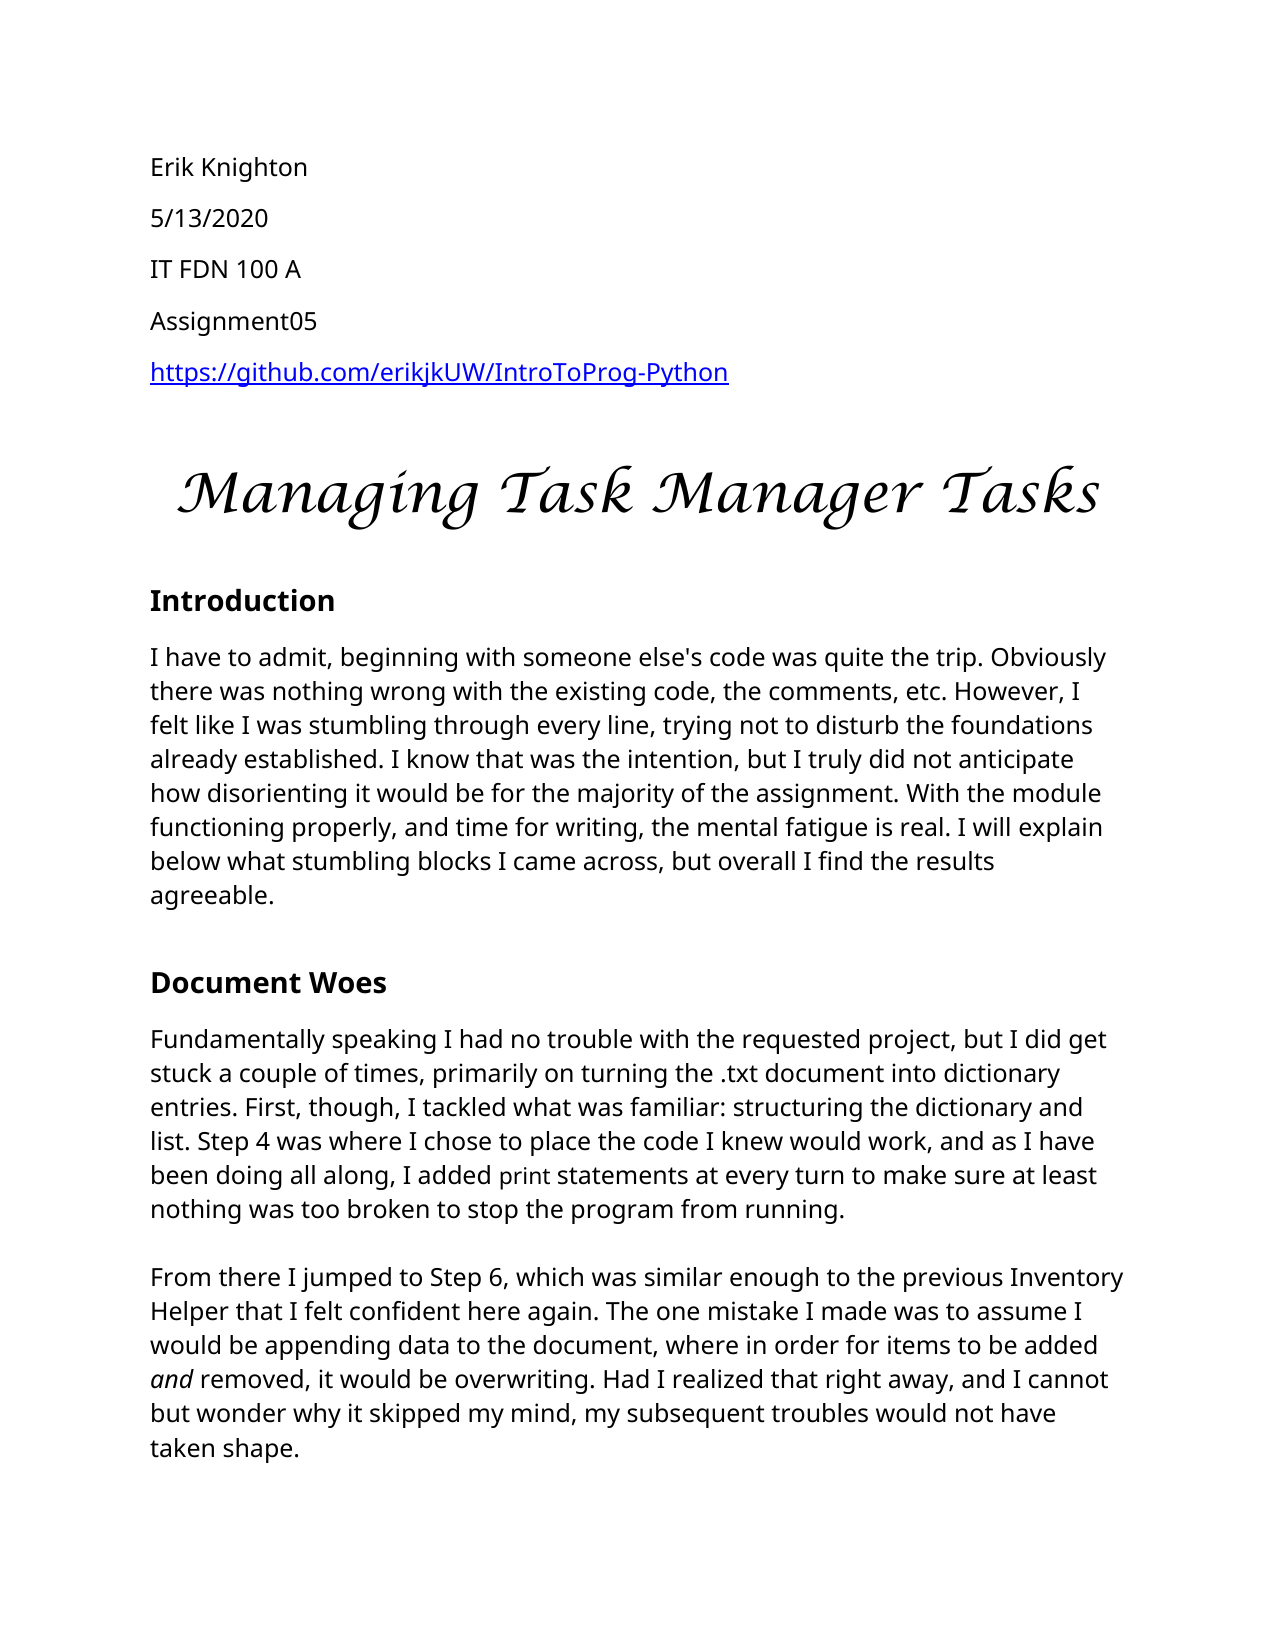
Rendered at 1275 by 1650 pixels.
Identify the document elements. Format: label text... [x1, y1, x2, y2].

text Fundamentally speaking I had no trouble with the requested project, but I did get stuck a couple of times, primarily on turning the .txt document into dictionary entries. First, though, I tackled what was familiar: structuring the dictionary and list. Step 4 was where I chose to place the code I knew would work, and as I have been doing all along, I added print statements at every turn to make sure at least nothing was too broken to stop the program from running. [150, 1021, 1125, 1226]
text 5/13/2020 [150, 201, 1125, 235]
text IT FDN 100 A [150, 252, 1125, 286]
subtitle Document Woes [150, 962, 1125, 1002]
text Erik Knighton [150, 150, 1125, 184]
text I have to admit, beginning with someone else's code was quite the trip. Obviously there was nothing wrong with the existing code, the comments, etc. However, I felt like I was stumbling through every line, trying not to disturb the foundations already established. I know that was the intention, but I truly did not anticipate how disorienting it would be for the majority of the assignment. With the module functioning properly, and time for writing, the mental fatigue is real. I will explain below what stumbling blocks I came across, but overall I find the results agreeable. [150, 639, 1125, 912]
title Managing Task Manager Tasks [150, 456, 1125, 530]
text https://github.com/erikjkUW/IntroToProg-Python [150, 354, 1125, 388]
text Assignment05 [150, 303, 1125, 337]
subtitle Introduction [150, 580, 1125, 620]
text From there I jumped to Step 6, which was similar enough to the previous Inventory Helper that I felt confident here again. The one mistake I made was to assume I would be appending data to the document, where in order for items to be added and removed, it would be overwriting. Had I realized that right away, and I cannot but wonder why it skipped my mind, my subsequent troubles would not have taken shape. [150, 1260, 1125, 1464]
